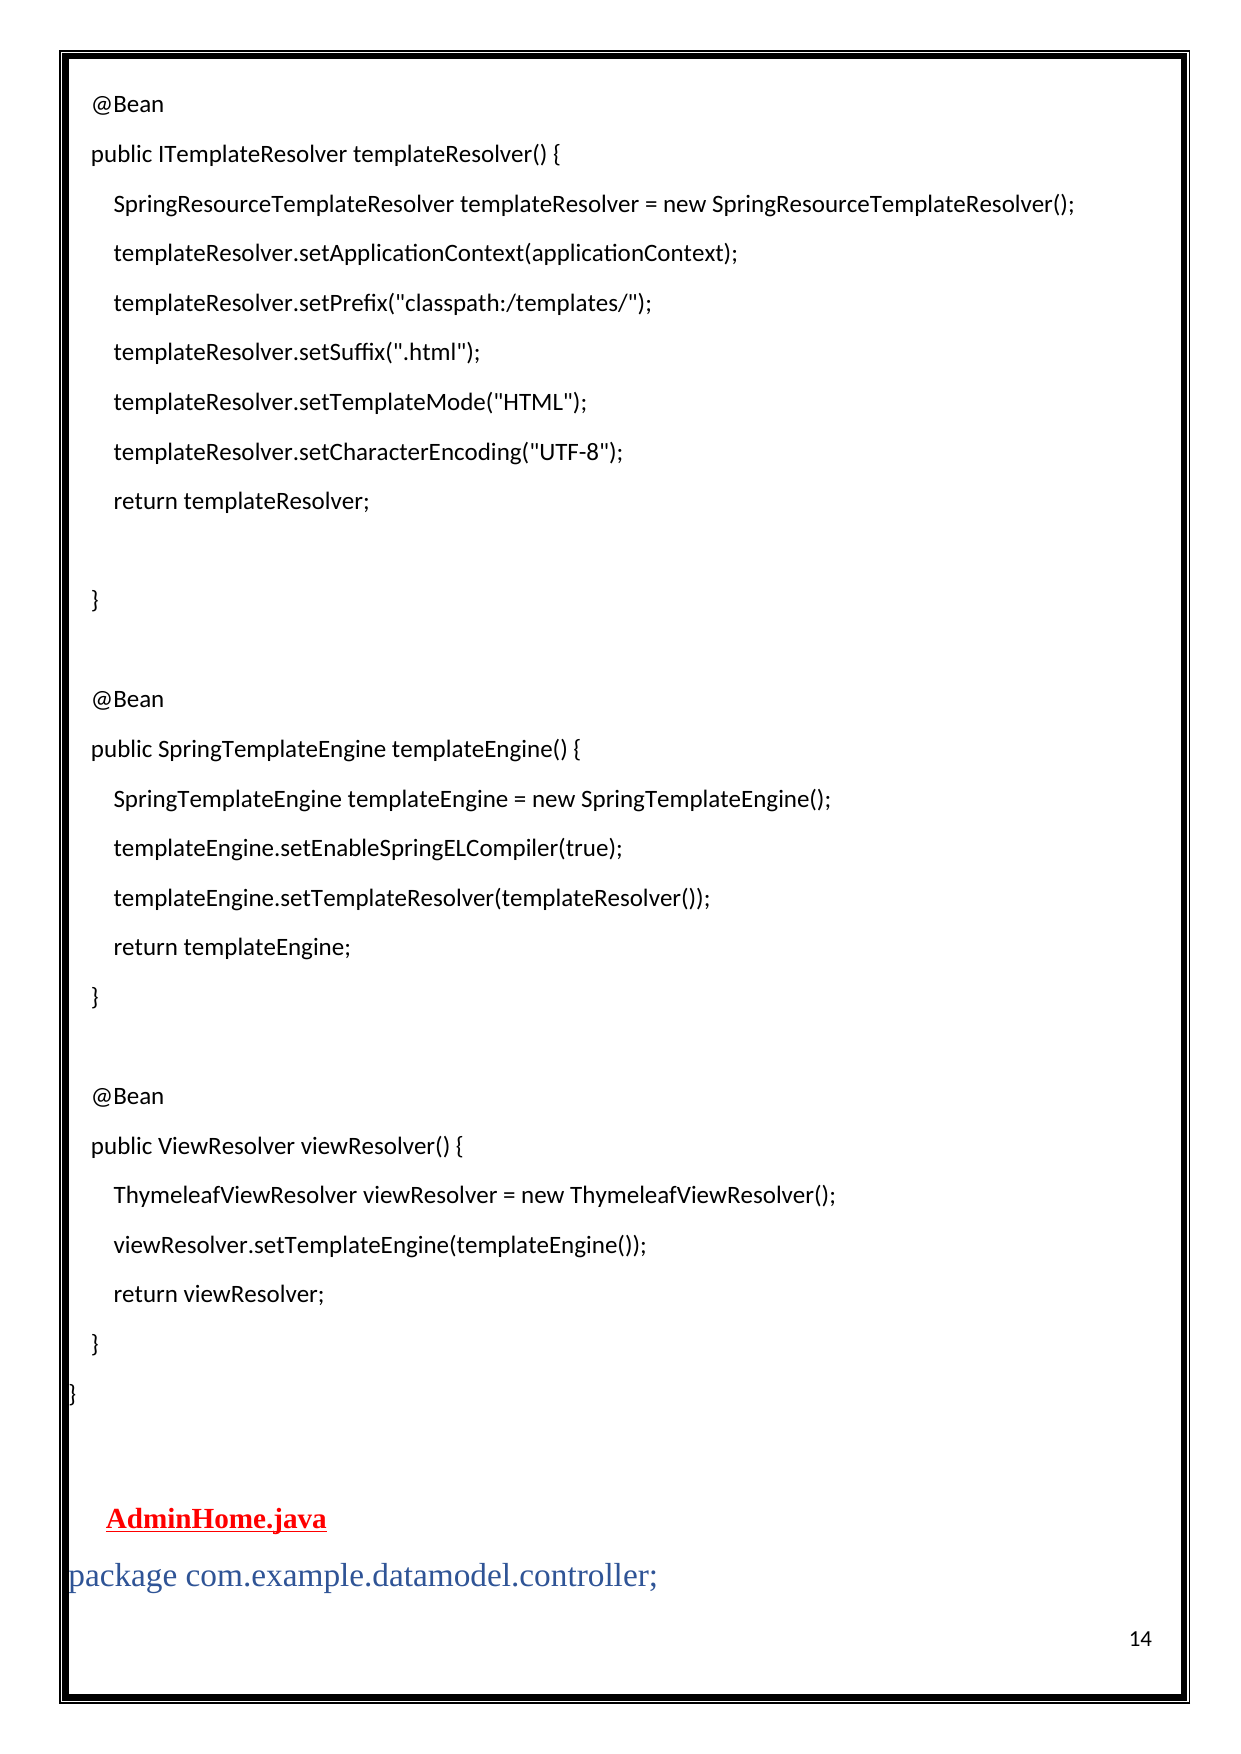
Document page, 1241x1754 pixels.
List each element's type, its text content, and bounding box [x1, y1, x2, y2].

text SpringTemplateEngine templateEngine = new SpringTemplateEngine(); [69, 783, 1152, 813]
text @Bean [69, 89, 1152, 119]
text templateEngine.setEnableSpringELCompiler(true); [69, 832, 1152, 863]
text viewResolver.setTemplateEngine(templateEngine()); [69, 1229, 1152, 1259]
text } [69, 1328, 1152, 1359]
text public ViewResolver viewResolver() { [69, 1130, 1152, 1160]
text templateResolver.setPrefix("classpath:/templates/"); [69, 287, 1152, 317]
text templateResolver.setSuffix(".html"); [69, 337, 1152, 367]
text public ITemplateResolver templateResolver() { [69, 138, 1152, 169]
subtitle AdminHome.java [106, 1502, 1152, 1535]
text return viewResolver; [69, 1279, 1152, 1309]
text ThymeleafViewResolver viewResolver = new ThymeleafViewResolver(); [69, 1179, 1152, 1210]
text public SpringTemplateEngine templateEngine() { [69, 733, 1152, 764]
text package com.example.datamodel.controller; [69, 1555, 1152, 1593]
text @Bean [69, 684, 1152, 714]
text @Bean [69, 1080, 1152, 1111]
text templateEngine.setTemplateResolver(templateResolver()); [69, 882, 1152, 912]
text SpringResourceTemplateResolver templateResolver = new SpringResourceTemplateResolver(); [69, 188, 1152, 218]
text } [69, 981, 1152, 1012]
text templateResolver.setTemplateMode("HTML"); [69, 386, 1152, 417]
text } [69, 1378, 1152, 1408]
text templateResolver.setApplicationContext(applicationContext); [69, 237, 1152, 268]
text templateResolver.setCharacterEncoding("UTF-8"); [69, 436, 1152, 466]
text return templateResolver; [69, 485, 1152, 516]
text } [69, 584, 1152, 615]
text return templateEngine; [69, 932, 1152, 962]
